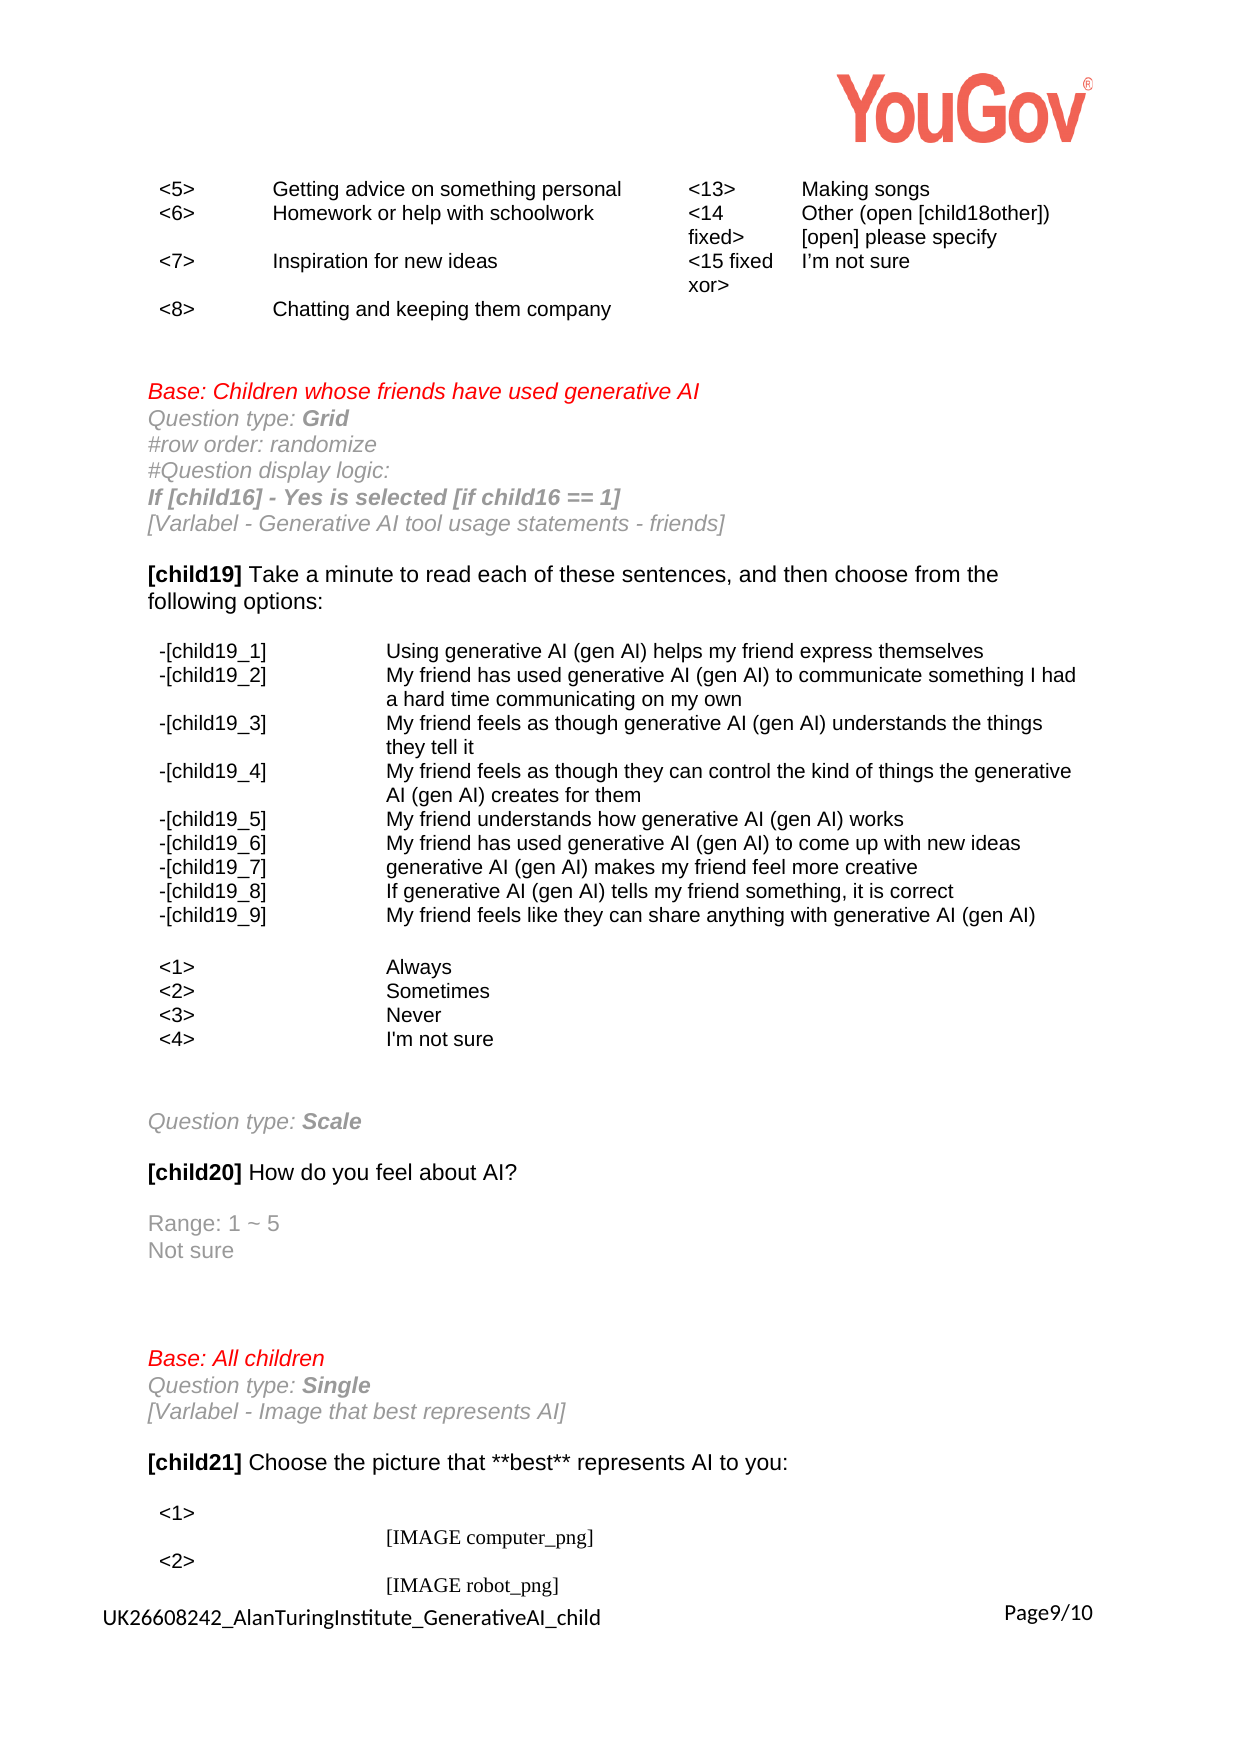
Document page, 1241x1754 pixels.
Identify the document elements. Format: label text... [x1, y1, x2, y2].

table_cell <7> [148, 249, 261, 297]
table_cell My friend feels as though they can control the kind of things the generative AI (gen AI) creates for them [375, 759, 1093, 807]
picture [836, 73, 1093, 143]
table_cell [IMAGE robot_png] [375, 1549, 1093, 1597]
table_cell My friend feels as though generative AI (gen AI) understands the things they tell it [375, 711, 1093, 759]
table_cell My friend has used generative AI (gen AI) to communicate something I had a hard time communicating on my own [375, 663, 1093, 711]
table_cell <2> [148, 979, 374, 1003]
table_cell <3> [148, 1003, 374, 1027]
table_cell My friend understands how generative AI (gen AI) works [375, 807, 1093, 831]
table_cell -[child19_5] [148, 807, 374, 831]
text [child21] Choose the picture that **best** represents AI to you: [148, 1449, 1093, 1476]
table_cell -[child19_4] [148, 759, 374, 807]
table_header -[child19_1] [148, 639, 374, 663]
table_header Using generative AI (gen AI) helps my friend express themselves [375, 639, 1093, 663]
table_cell -[child19_7] [148, 855, 374, 879]
table_cell <2> [148, 1549, 374, 1597]
table_cell -[child19_2] [148, 663, 374, 711]
table_cell -[child19_8] [148, 879, 374, 903]
text Base: Children whose friends have used generative AI Question type: Grid #row order: randomize #Question display logic: If [child16] - Yes is selected [if child16 == 1] [Varlabel - Generative AI tool usage statements - friends] [148, 378, 1093, 536]
table_cell -[child19_9] [148, 903, 374, 927]
text Base: All children Question type: Single [Varlabel - Image that best represents AI] [148, 1345, 1093, 1424]
table_cell I’m not sure [790, 249, 1093, 297]
table_cell If generative AI (gen AI) tells my friend something, it is correct [375, 879, 1093, 903]
text [child20] How do you feel about AI? [148, 1159, 1093, 1185]
table_cell Other (open [child18other]) [open] please specify [790, 201, 1093, 249]
text Question type: Scale [148, 1108, 1093, 1134]
table_cell <8> [148, 297, 261, 321]
table_cell My friend has used generative AI (gen AI) to come up with new ideas [375, 831, 1093, 855]
table_cell generative AI (gen AI) makes my friend feel more creative [375, 855, 1093, 879]
table_cell Inspiration for new ideas [261, 249, 677, 297]
table_header Always [375, 955, 1093, 979]
table_cell <14 fixed> [677, 201, 790, 249]
table_cell <15 fixed xor> [677, 249, 790, 297]
table_cell Chatting and keeping them company [261, 297, 677, 321]
table_cell Sometimes [375, 979, 1093, 1003]
table_cell Getting advice on something personal [261, 177, 677, 201]
table_cell I'm not sure [375, 1027, 1093, 1051]
table_cell <5> [148, 177, 261, 201]
table_cell <6> [148, 201, 261, 249]
table_header [IMAGE computer_png] [375, 1501, 1093, 1549]
table_cell <13> [677, 177, 790, 201]
table_cell Homework or help with schoolwork [261, 201, 677, 249]
text [child19] Take a minute to read each of these sentences, and then choose from the following options: [148, 561, 1093, 614]
text Range: 1 ~ 5 Not sure [148, 1210, 1093, 1263]
table_header <1> [148, 1501, 374, 1549]
table_cell -[child19_3] [148, 711, 374, 759]
table_cell Making songs [790, 177, 1093, 201]
table_cell My friend feels like they can share anything with generative AI (gen AI) [375, 903, 1093, 927]
table_cell <4> [148, 1027, 374, 1051]
table_header <1> [148, 955, 374, 979]
table_cell Never [375, 1003, 1093, 1027]
table_cell -[child19_6] [148, 831, 374, 855]
